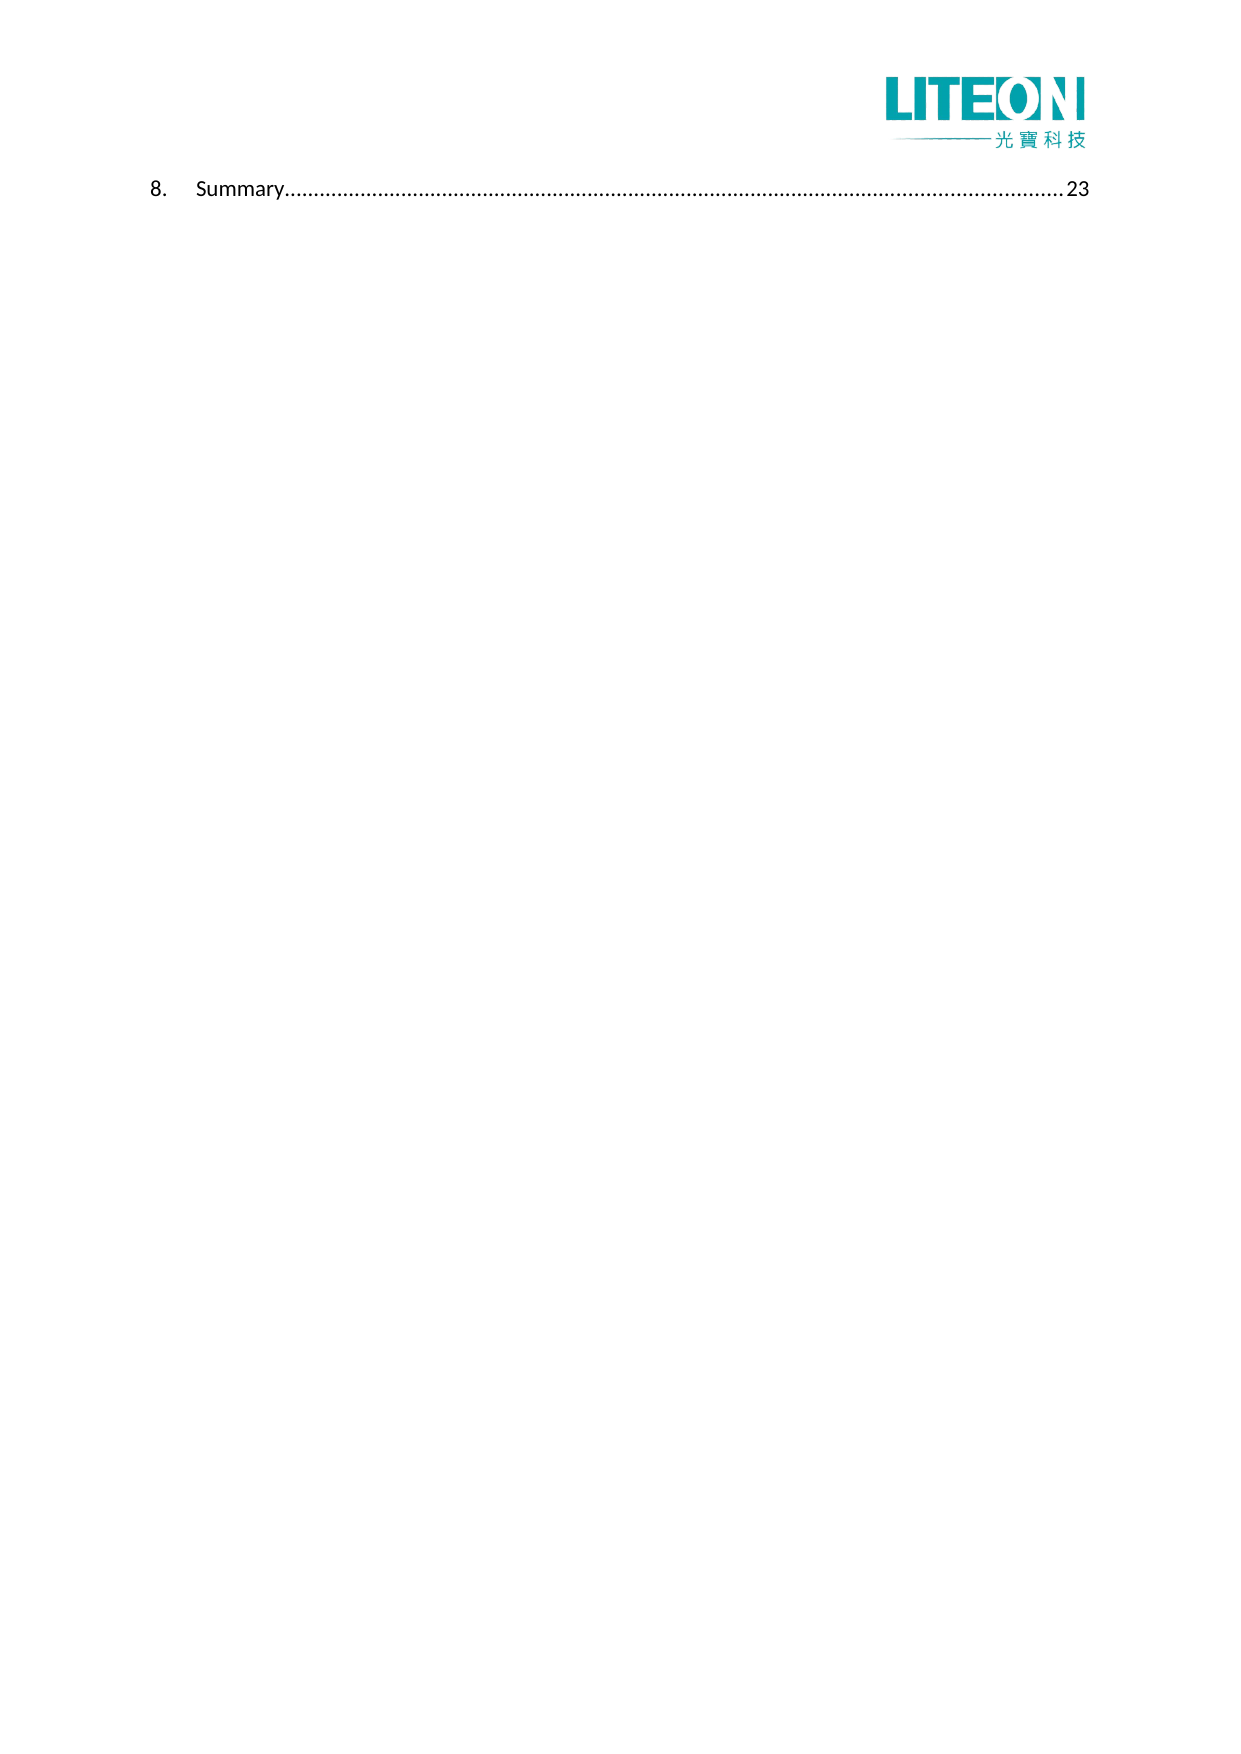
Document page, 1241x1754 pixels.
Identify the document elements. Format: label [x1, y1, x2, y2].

picture [879, 73, 1091, 151]
